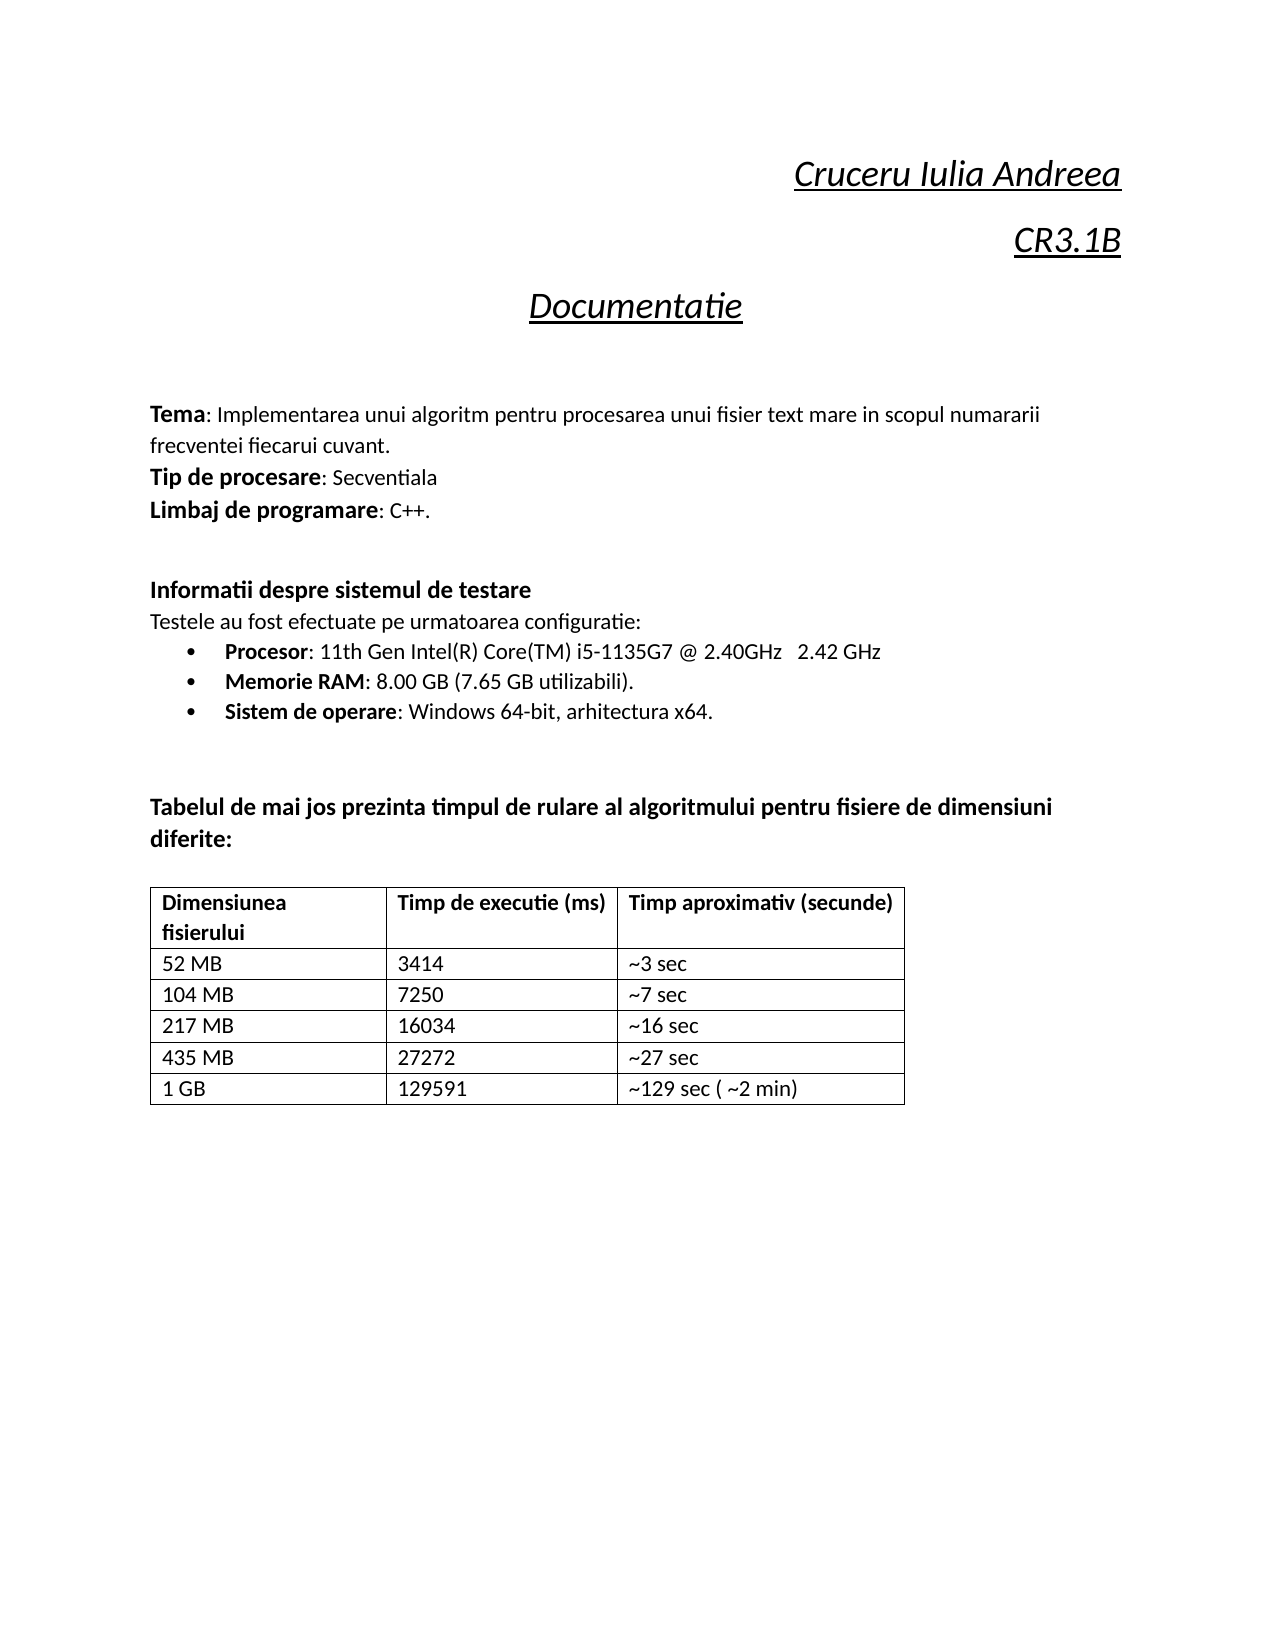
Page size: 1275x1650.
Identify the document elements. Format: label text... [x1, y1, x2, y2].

table_cell 27272 [387, 1043, 617, 1073]
table_cell ~3 sec [618, 949, 904, 979]
list Procesor: 11th Gen Intel(R) Core(TM) i5-1135G7 @ 2.40GHz 2.42 GHz [187, 637, 1125, 665]
table_cell 16034 [387, 1011, 617, 1042]
table_cell 435 MB [151, 1043, 386, 1073]
table_cell 1 GB [151, 1074, 386, 1104]
text Informatii despre sistemul de testare [150, 574, 1125, 604]
table_cell 129591 [387, 1074, 617, 1104]
table_cell ~27 sec [618, 1043, 904, 1073]
text CR3.1B [150, 216, 1125, 262]
table_cell ~7 sec [618, 980, 904, 1010]
table_cell ~16 sec [618, 1011, 904, 1042]
text Tema: Implementarea unui algoritm pentru procesarea unui fisier text mare in scopul numararii frecventei fiecarui cuvant. Tip de procesare: Secventiala Limbaj de programare: C++. [150, 398, 1125, 524]
text Tabelul de mai jos prezinta timpul de rulare al algoritmului pentru fisiere de dimensiuni diferite: [150, 791, 1125, 854]
table_header Timp de executie (ms) [387, 888, 617, 948]
list Sistem de operare: Windows 64-bit, arhitectura x64. [187, 697, 1125, 725]
table_cell 7250 [387, 980, 617, 1010]
text Testele au fost efectuate pe urmatoarea configuratie: [150, 607, 1125, 635]
table_cell 3414 [387, 949, 617, 979]
text Documentatie [150, 282, 1125, 328]
table_cell 217 MB [151, 1011, 386, 1042]
table_header Dimensiunea fisierului [151, 888, 386, 948]
list Memorie RAM: 8.00 GB (7.65 GB utilizabili). [187, 667, 1125, 695]
text Cruceru Iulia Andreea [150, 150, 1125, 196]
table_header Timp aproximativ (secunde) [618, 888, 904, 948]
table_cell 104 MB [151, 980, 386, 1010]
table_cell 52 MB [151, 949, 386, 979]
table_cell ~129 sec ( ~2 min) [618, 1074, 904, 1104]
